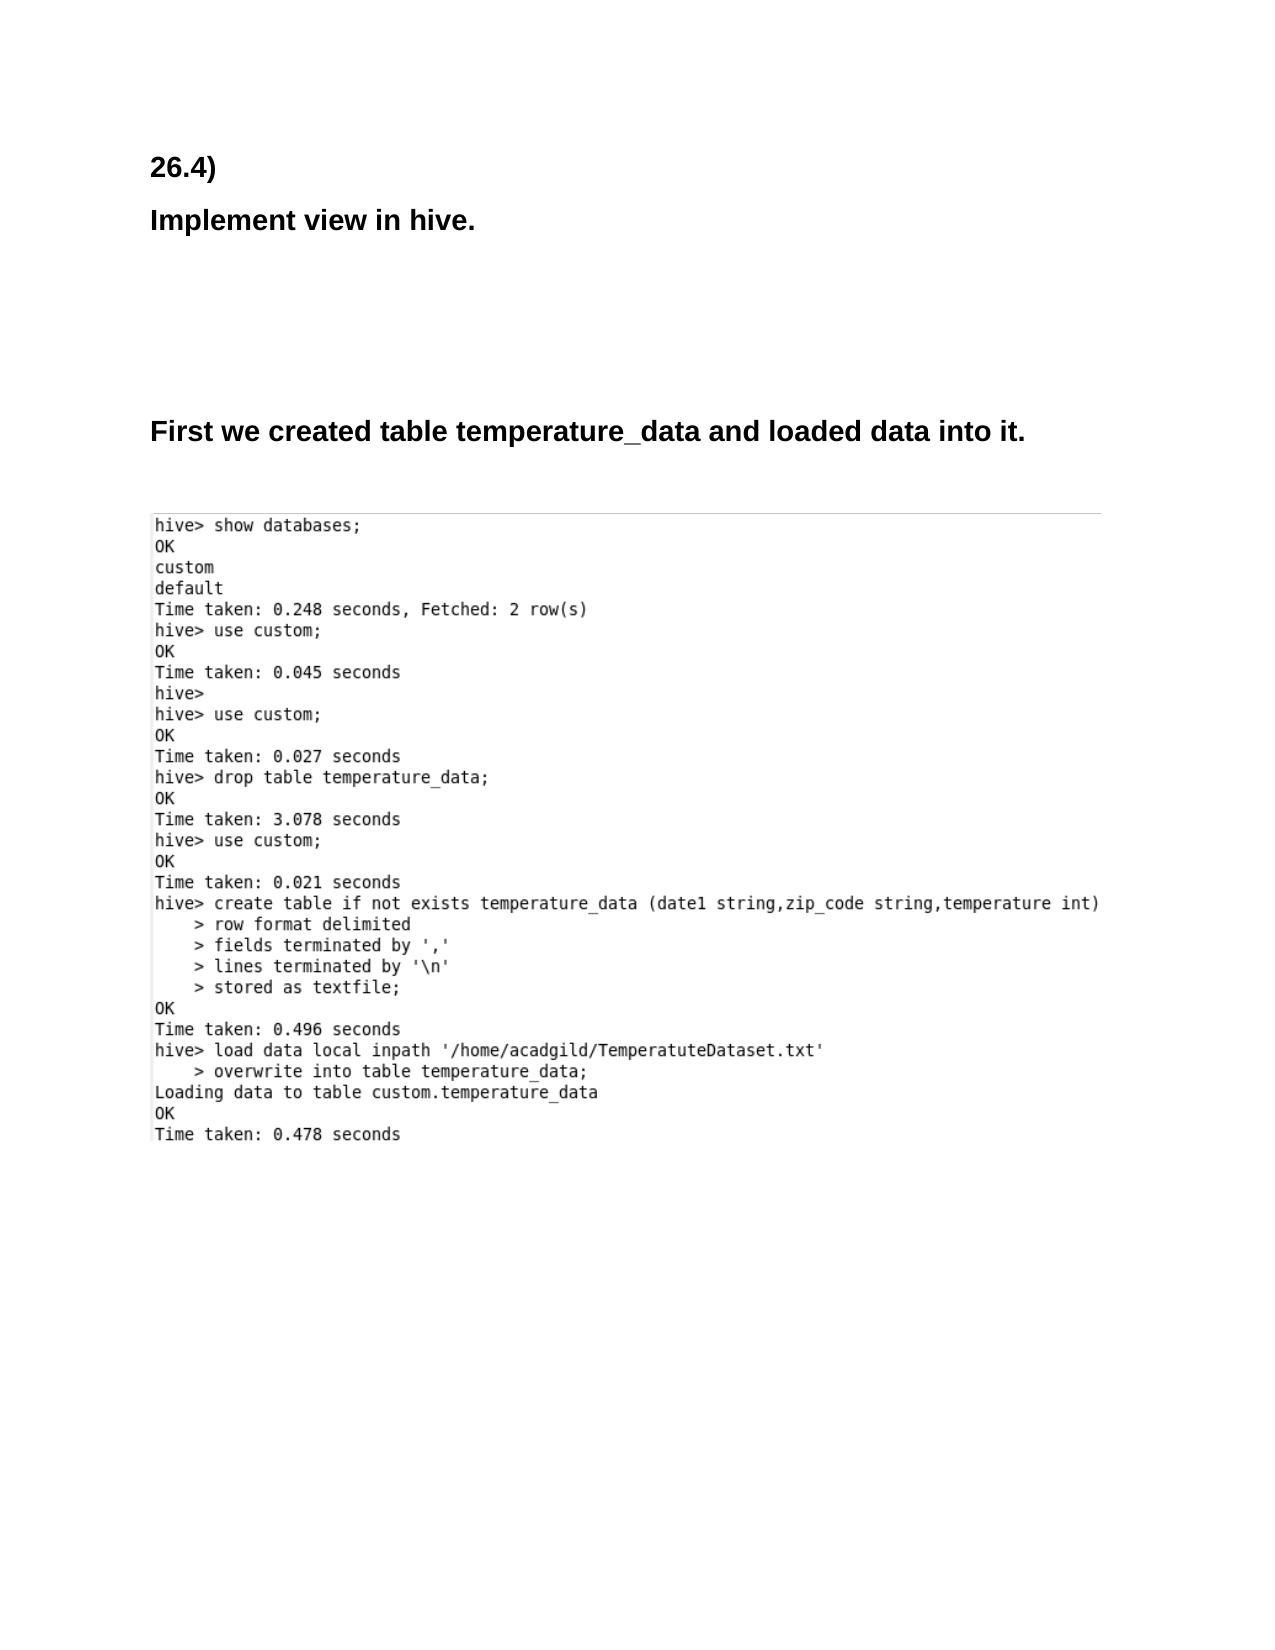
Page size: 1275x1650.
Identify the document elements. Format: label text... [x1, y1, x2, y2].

text 26.4) [150, 150, 1125, 183]
picture [150, 513, 1102, 1141]
text First we created table temperature_data and loaded data into it. [150, 414, 1125, 448]
text Implement view in hive. [150, 203, 1125, 236]
